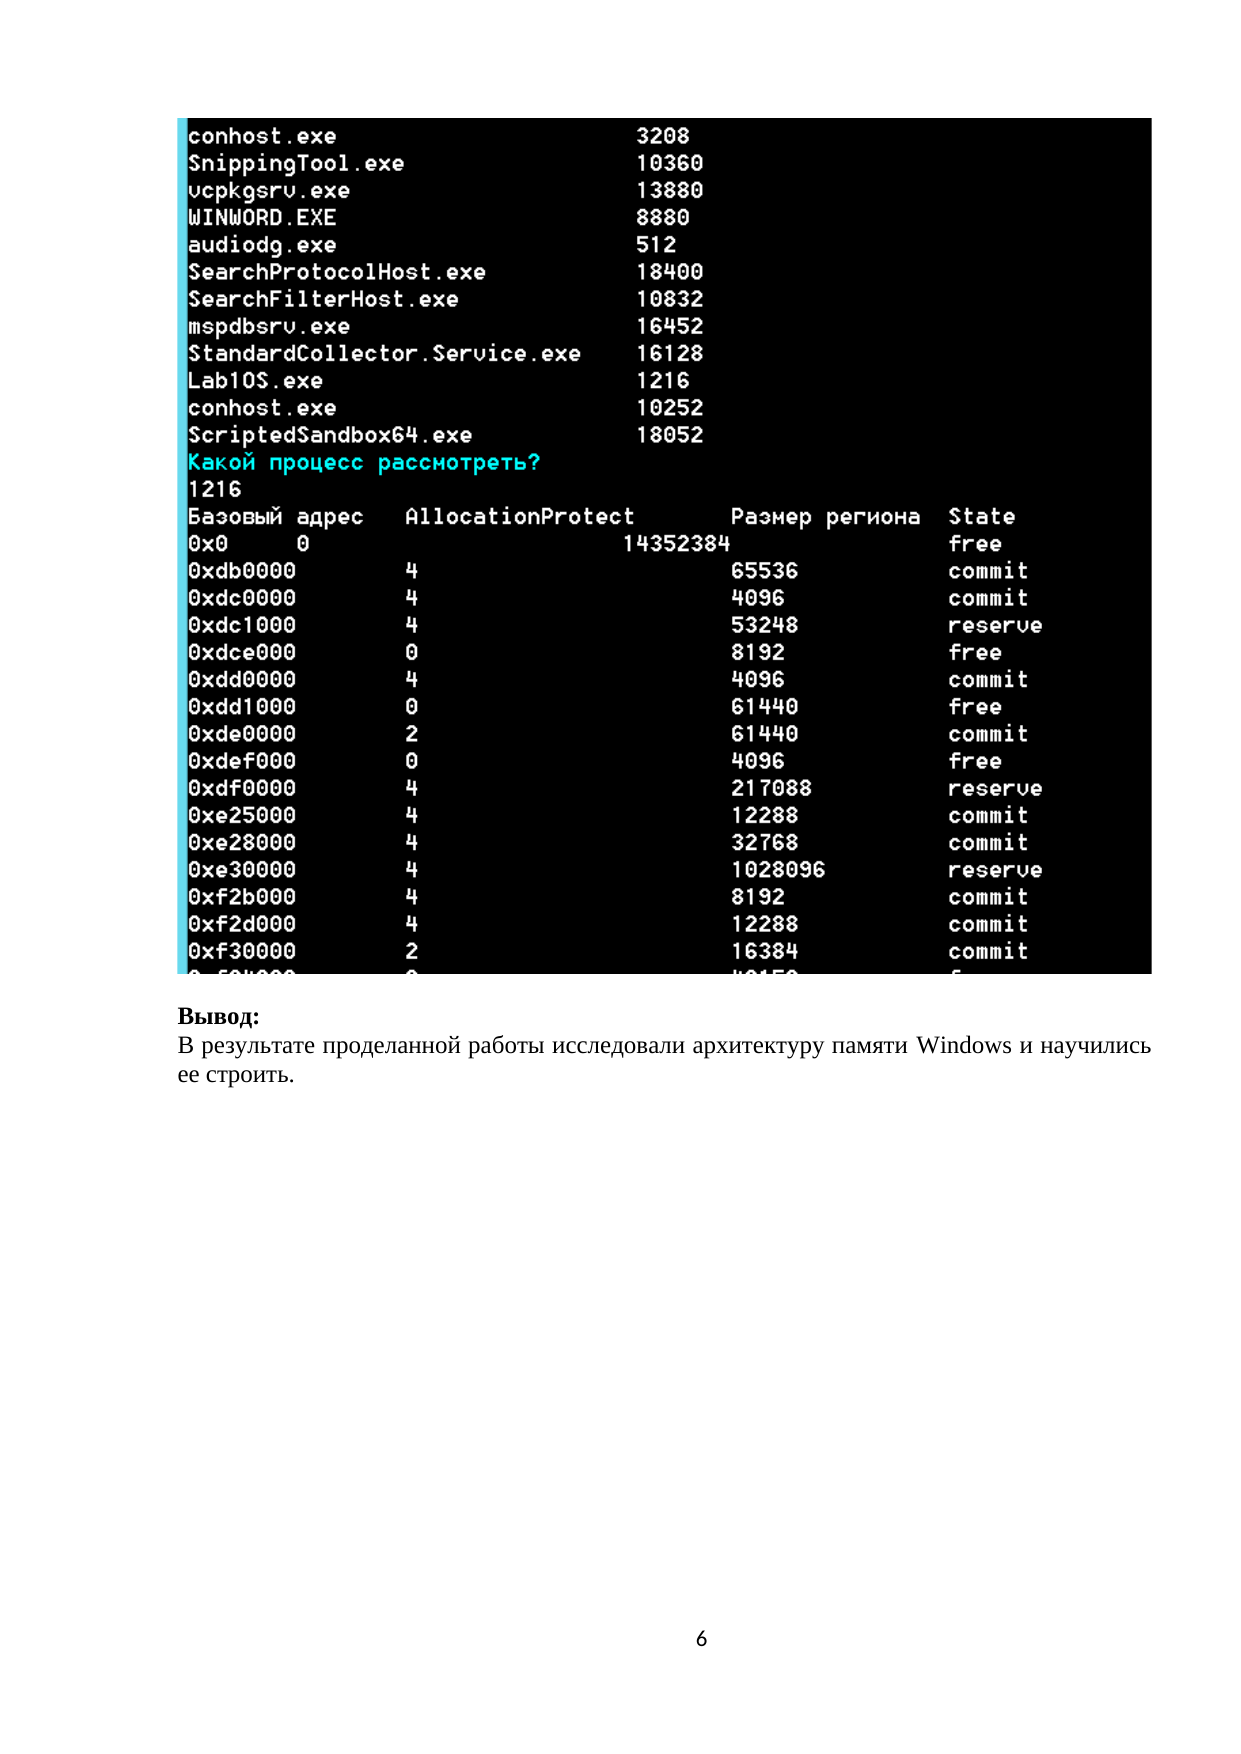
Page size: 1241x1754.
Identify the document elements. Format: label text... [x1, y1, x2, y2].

text Вывод: [177, 1001, 1152, 1030]
picture [177, 118, 1152, 974]
text В результате проделанной работы исследовали архитектуру памяти Windows и научились ее строить. [177, 1030, 1152, 1087]
